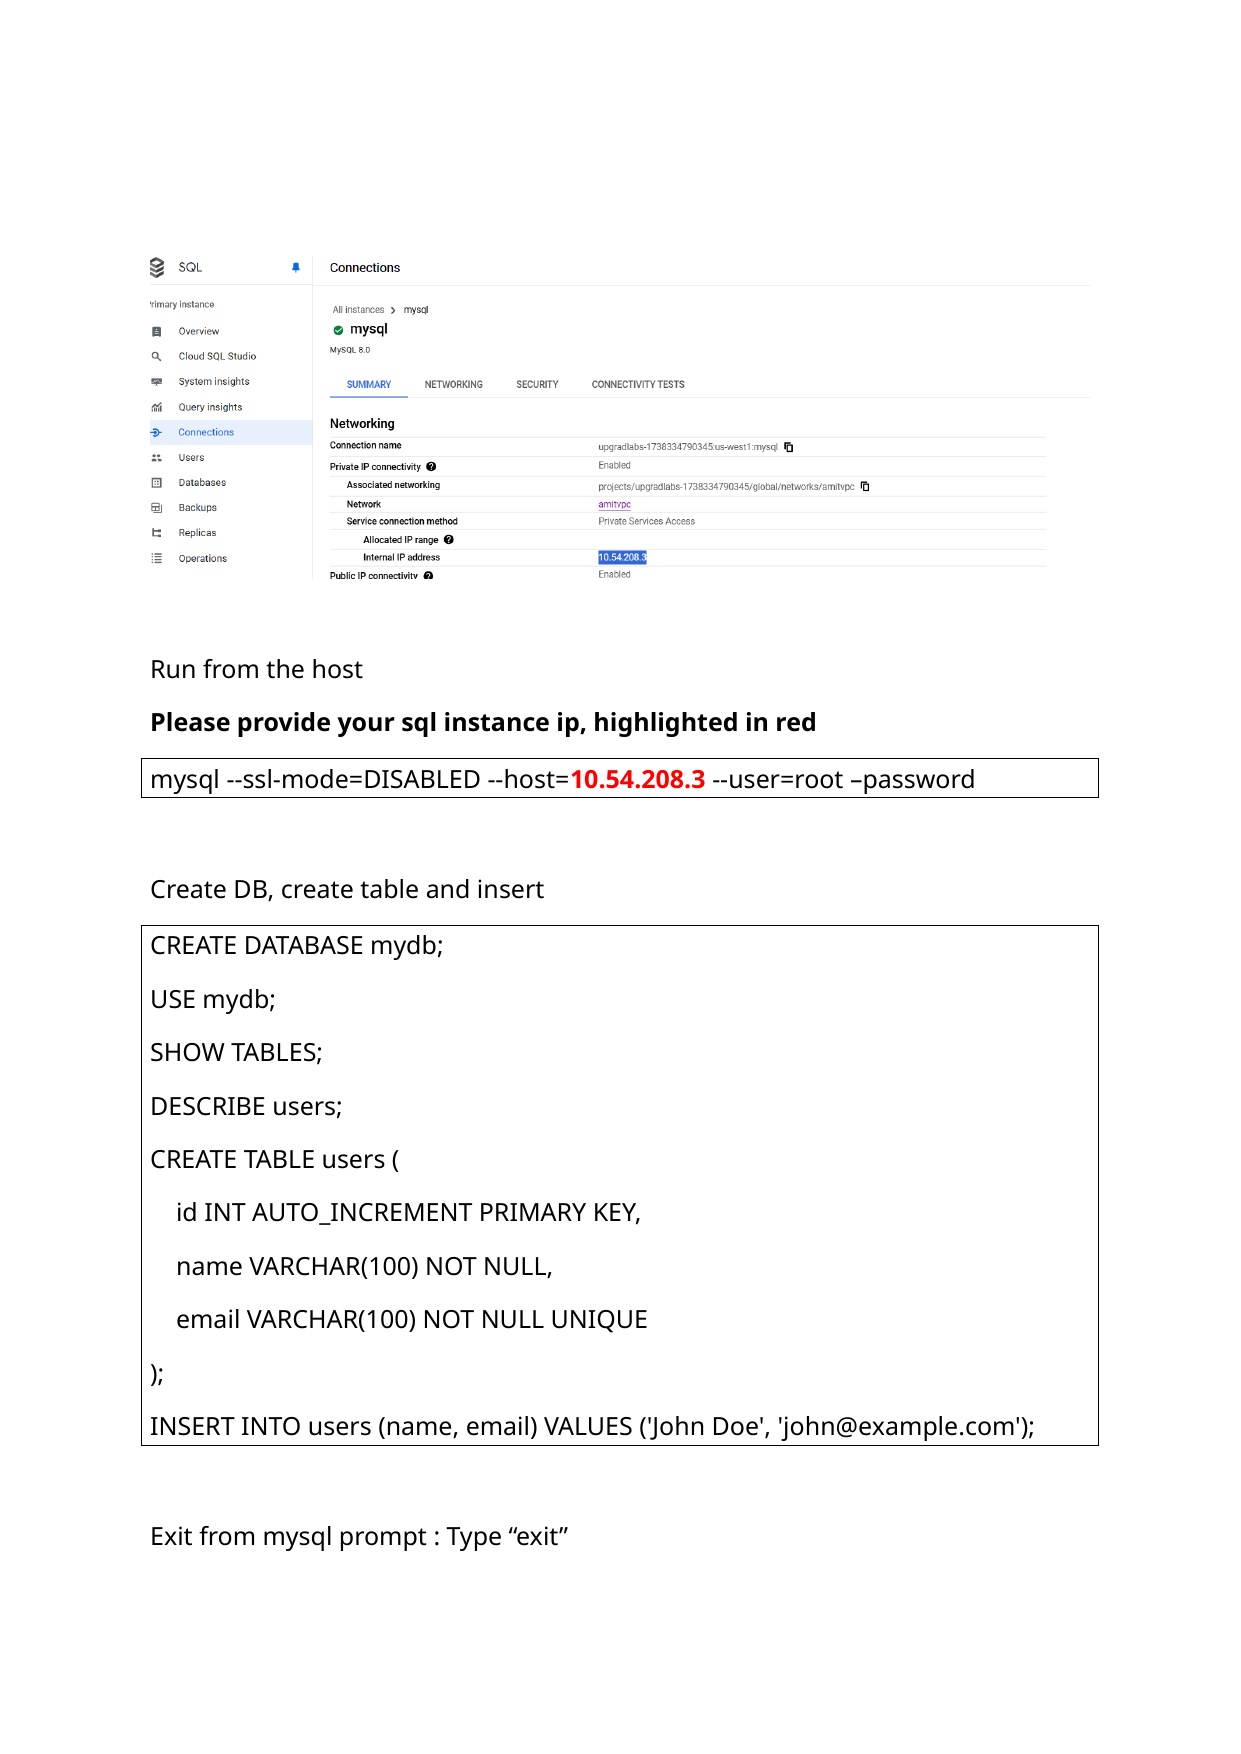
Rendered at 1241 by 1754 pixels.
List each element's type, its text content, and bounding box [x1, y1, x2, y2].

text INSERT INTO users (name, email) VALUES ('John Doe', 'john@example.com'); [142, 1406, 1098, 1445]
text Please provide your sql instance ip, highlighted in red [150, 705, 1090, 739]
text Create DB, create table and insert [150, 871, 1090, 905]
text Run from the host [150, 651, 1090, 685]
text id INT AUTO_INCREMENT PRIMARY KEY, [142, 1192, 1098, 1229]
text SHOW TABLES; [142, 1032, 1098, 1069]
text Exit from mysql prompt : Type “exit” [150, 1519, 1090, 1553]
text USE mydb; [142, 978, 1098, 1015]
text CREATE TABLE users ( [142, 1138, 1098, 1176]
text mysql --ssl-mode=DISABLED --host=10.54.208.3 --user=root –password [142, 759, 1098, 797]
text DESCRIBE users; [142, 1085, 1098, 1122]
text CREATE DATABASE mydb; [142, 926, 1098, 962]
text ); [142, 1352, 1098, 1389]
picture [150, 256, 1091, 579]
text email VARCHAR(100) NOT NULL UNIQUE [142, 1299, 1098, 1336]
text name VARCHAR(100) NOT NULL, [142, 1245, 1098, 1283]
